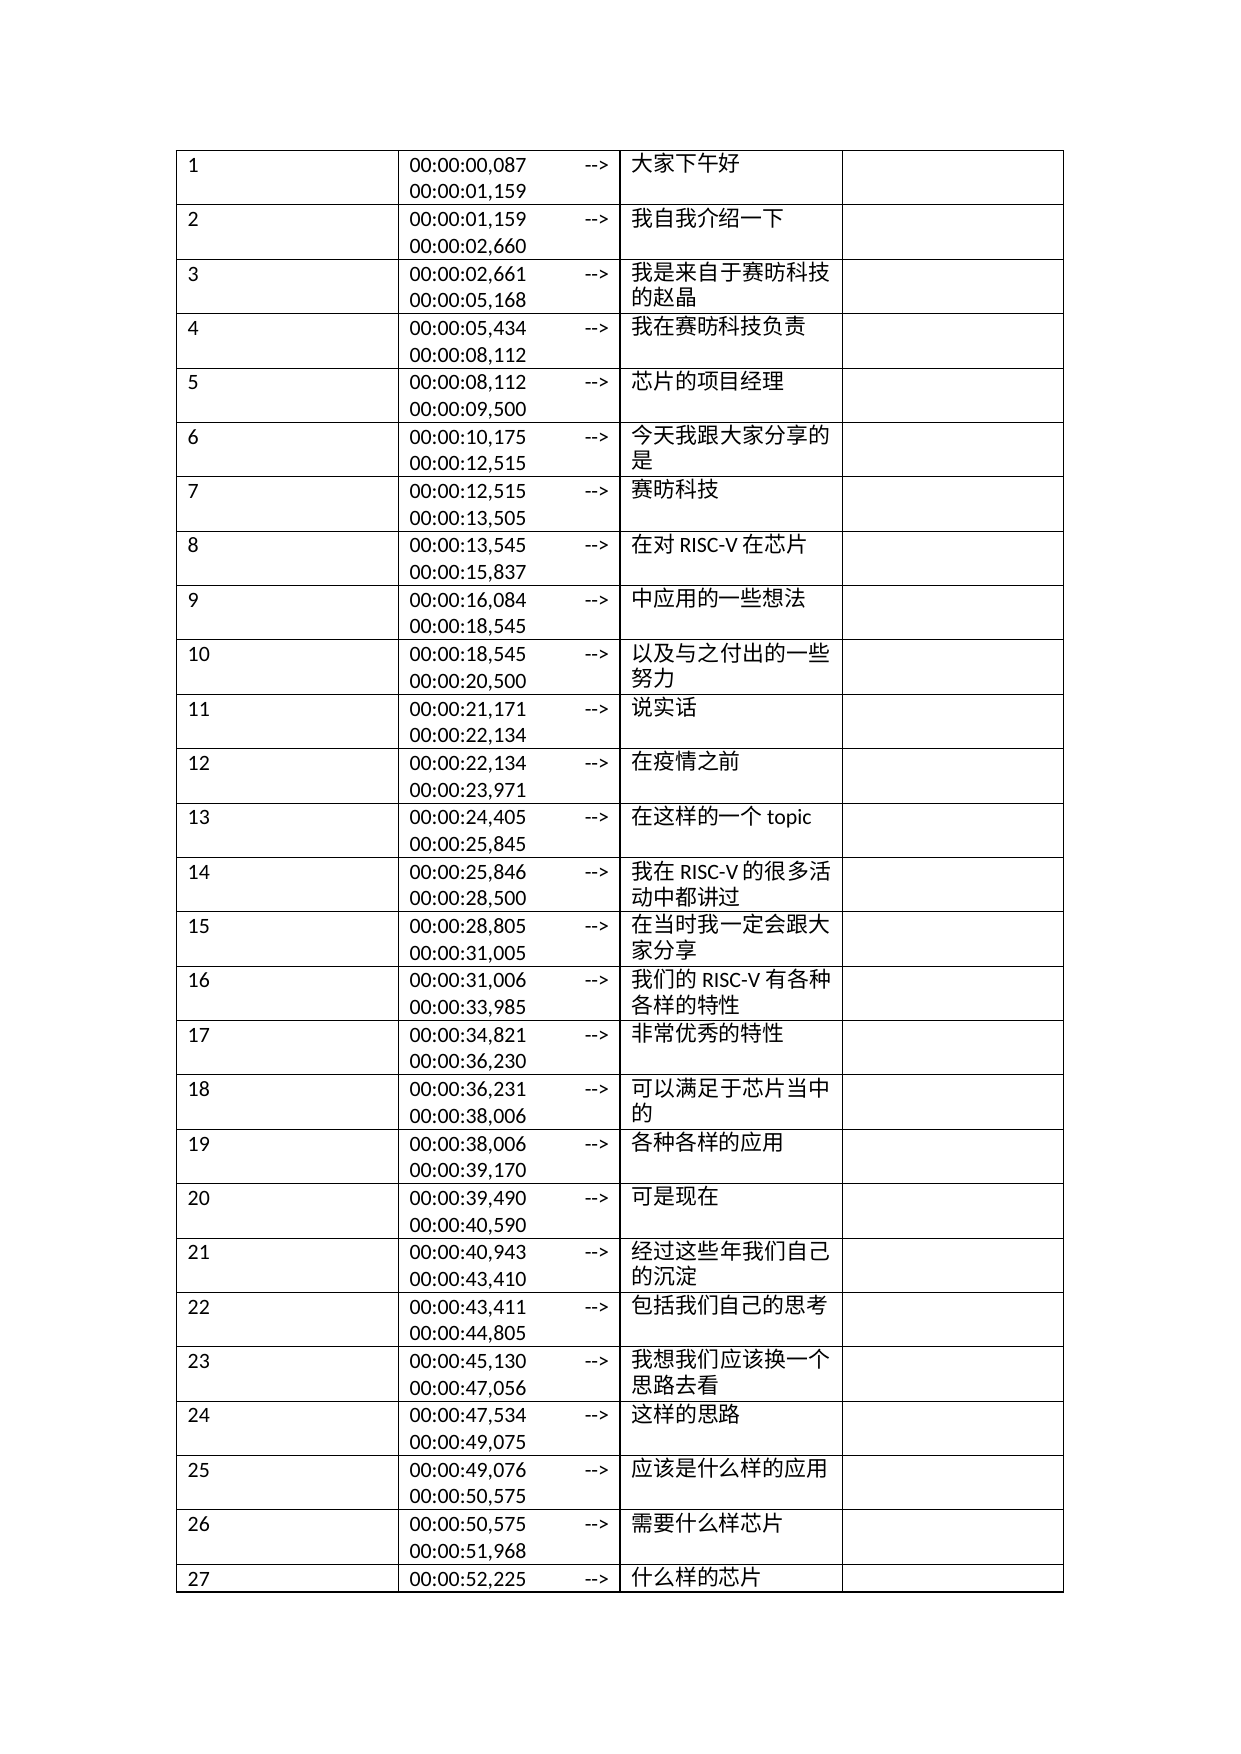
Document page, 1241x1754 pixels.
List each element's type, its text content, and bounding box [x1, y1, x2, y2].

table_cell 我在RISC-V的很多活动中都讲过 [621, 858, 842, 911]
table_cell 17 [177, 1021, 398, 1074]
table_cell [843, 1130, 1063, 1183]
table_cell [843, 858, 1063, 911]
table_cell 今天我跟大家分享的是 [621, 423, 842, 476]
table_cell 22 [177, 1293, 398, 1346]
table_cell 4 [177, 314, 398, 367]
table_cell 8 [177, 532, 398, 585]
table_cell 包括我们自己的思考 [621, 1293, 842, 1346]
table_cell [843, 749, 1063, 802]
table_cell 16 [177, 967, 398, 1020]
table_cell 这样的思路 [621, 1402, 842, 1455]
table_cell 在对RISC-V在芯片 [621, 532, 842, 585]
table_cell 00:00:12,515 --> 00:00:13,505 [399, 477, 619, 531]
table_cell 00:00:02,661 --> 00:00:05,168 [399, 260, 619, 313]
table_cell 13 [177, 804, 398, 857]
table_cell 我在赛昉科技负责 [621, 314, 842, 367]
table_cell 00:00:50,575 --> 00:00:51,968 [399, 1510, 619, 1564]
table_cell 非常优秀的特性 [621, 1021, 842, 1074]
table_cell 00:00:49,076 --> 00:00:50,575 [399, 1456, 619, 1509]
table_cell 00:00:40,943 --> 00:00:43,410 [399, 1239, 619, 1292]
table_cell [843, 1402, 1063, 1455]
table_cell 18 [177, 1075, 398, 1129]
table_cell 3 [177, 260, 398, 313]
table_cell [843, 586, 1063, 639]
table_cell 00:00:13,545 --> 00:00:15,837 [399, 532, 619, 585]
table_cell [843, 967, 1063, 1020]
table_cell 我想我们应该换一个思路去看 [621, 1347, 842, 1401]
table_cell 5 [177, 369, 398, 422]
table_cell 11 [177, 695, 398, 748]
table_cell [843, 1510, 1063, 1564]
table_cell 10 [177, 640, 398, 694]
table_header 1 [177, 151, 398, 204]
table_cell 00:00:28,805 --> 00:00:31,005 [399, 912, 619, 966]
table_cell [843, 1456, 1063, 1509]
table_cell [843, 1347, 1063, 1401]
table_cell 21 [177, 1239, 398, 1292]
table_cell 00:00:39,490 --> 00:00:40,590 [399, 1184, 619, 1237]
table_cell 经过这些年我们自己的沉淀 [621, 1239, 842, 1292]
table_cell 00:00:10,175 --> 00:00:12,515 [399, 423, 619, 476]
table_header 大家下午好 [621, 151, 842, 204]
table_cell 20 [177, 1184, 398, 1237]
table_cell 12 [177, 749, 398, 802]
table_cell [843, 1239, 1063, 1292]
table_cell 2 [177, 205, 398, 259]
table_cell [843, 532, 1063, 585]
table_cell 00:00:34,821 --> 00:00:36,230 [399, 1021, 619, 1074]
table_cell [843, 205, 1063, 259]
table_cell 19 [177, 1130, 398, 1183]
table_cell 00:00:45,130 --> 00:00:47,056 [399, 1347, 619, 1401]
table_cell [843, 912, 1063, 966]
table_cell [843, 1565, 1063, 1591]
table_cell [843, 1293, 1063, 1346]
table_cell 6 [177, 423, 398, 476]
table_cell 00:00:38,006 --> 00:00:39,170 [399, 1130, 619, 1183]
table_cell 00:00:31,006 --> 00:00:33,985 [399, 967, 619, 1020]
table_cell 赛昉科技 [621, 477, 842, 531]
table_cell 应该是什么样的应用 [621, 1456, 842, 1509]
table_cell 27 [177, 1565, 398, 1591]
table_cell 什么样的芯片 [621, 1565, 842, 1591]
table_cell 00:00:16,084 --> 00:00:18,545 [399, 586, 619, 639]
table_cell [843, 640, 1063, 694]
table_cell 14 [177, 858, 398, 911]
table_cell 在疫情之前 [621, 749, 842, 802]
table_cell [843, 477, 1063, 531]
table_cell [843, 1021, 1063, 1074]
table_cell 可是现在 [621, 1184, 842, 1237]
table_cell 26 [177, 1510, 398, 1564]
table_cell [843, 804, 1063, 857]
table_cell [843, 1075, 1063, 1129]
table_cell 7 [177, 477, 398, 531]
table_cell 00:00:18,545 --> 00:00:20,500 [399, 640, 619, 694]
table_cell 以及与之付出的一些努力 [621, 640, 842, 694]
table_cell [843, 1184, 1063, 1237]
table_cell 可以满足于芯片当中的 [621, 1075, 842, 1129]
table_cell 各种各样的应用 [621, 1130, 842, 1183]
table_cell 需要什么样芯片 [621, 1510, 842, 1564]
table_cell 00:00:47,534 --> 00:00:49,075 [399, 1402, 619, 1455]
table_cell [843, 314, 1063, 367]
table_cell [843, 260, 1063, 313]
table_cell 00:00:36,231 --> 00:00:38,006 [399, 1075, 619, 1129]
table_cell 24 [177, 1402, 398, 1455]
table_cell [843, 369, 1063, 422]
table_header [843, 151, 1063, 204]
table_cell 00:00:05,434 --> 00:00:08,112 [399, 314, 619, 367]
table_cell 23 [177, 1347, 398, 1401]
table_cell 我是来自于赛昉科技的赵晶 [621, 260, 842, 313]
table_cell 00:00:22,134 --> 00:00:23,971 [399, 749, 619, 802]
table_cell 00:00:21,171 --> 00:00:22,134 [399, 695, 619, 748]
table_cell 中应用的一些想法 [621, 586, 842, 639]
table_cell 芯片的项目经理 [621, 369, 842, 422]
table_cell 9 [177, 586, 398, 639]
table_header 00:00:00,087 --> 00:00:01,159 [399, 151, 619, 204]
table_cell 我自我介绍一下 [621, 205, 842, 259]
table_cell 说实话 [621, 695, 842, 748]
table_cell 25 [177, 1456, 398, 1509]
table_cell 00:00:01,159 --> 00:00:02,660 [399, 205, 619, 259]
table_cell 15 [177, 912, 398, 966]
table_cell 00:00:25,846 --> 00:00:28,500 [399, 858, 619, 911]
table_cell 在当时我一定会跟大家分享 [621, 912, 842, 966]
table_cell 我们的RISC-V有各种各样的特性 [621, 967, 842, 1020]
table_cell 00:00:08,112 --> 00:00:09,500 [399, 369, 619, 422]
table_cell 00:00:43,411 --> 00:00:44,805 [399, 1293, 619, 1346]
table_cell 00:00:24,405 --> 00:00:25,845 [399, 804, 619, 857]
table_cell [843, 423, 1063, 476]
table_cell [399, 1565, 619, 1591]
table_cell [843, 695, 1063, 748]
table_cell 在这样的一个topic [621, 804, 842, 857]
